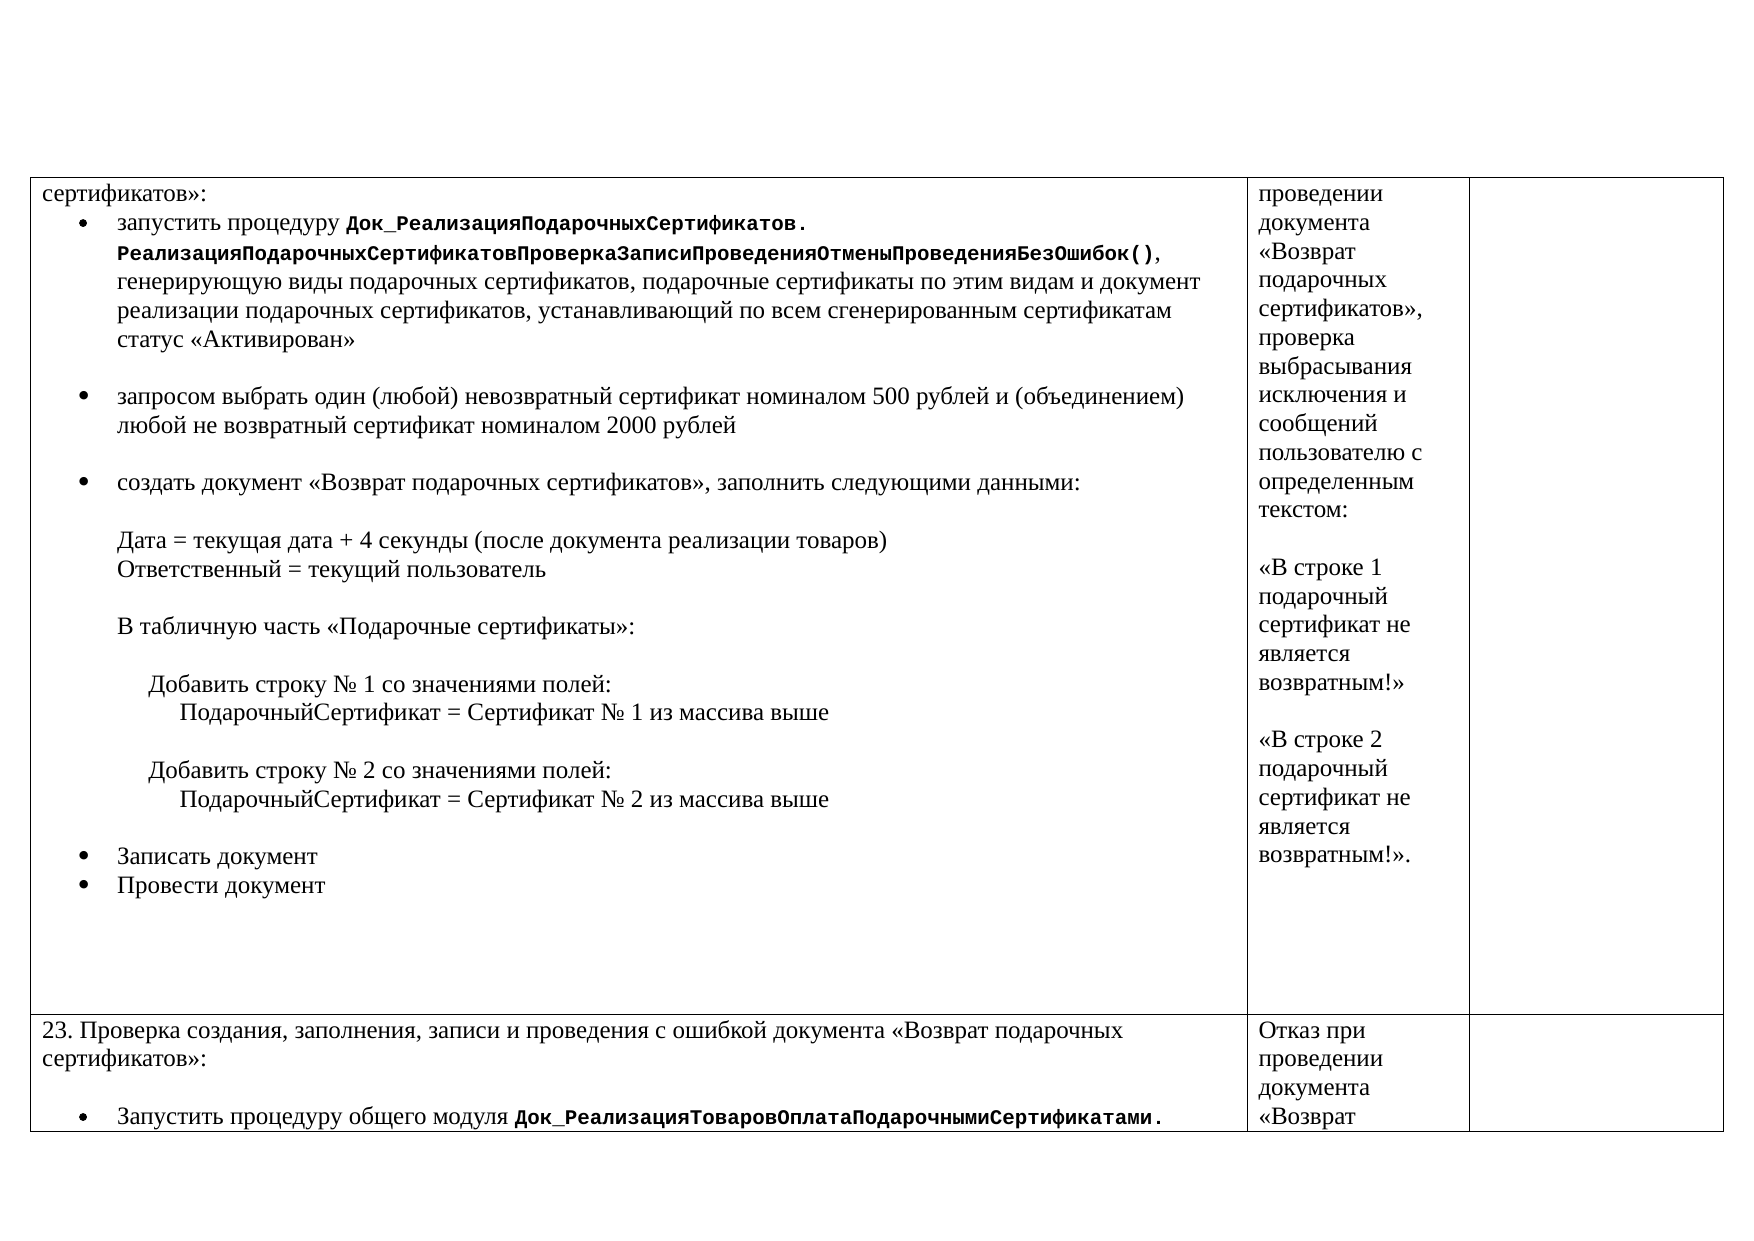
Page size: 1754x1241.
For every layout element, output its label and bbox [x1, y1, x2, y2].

table_cell [1248, 178, 1469, 1014]
table_cell [1470, 1015, 1723, 1131]
table_cell [31, 178, 1247, 1014]
table_cell [1248, 1015, 1469, 1131]
table_cell [31, 1015, 1247, 1131]
table_cell [1470, 178, 1723, 1014]
